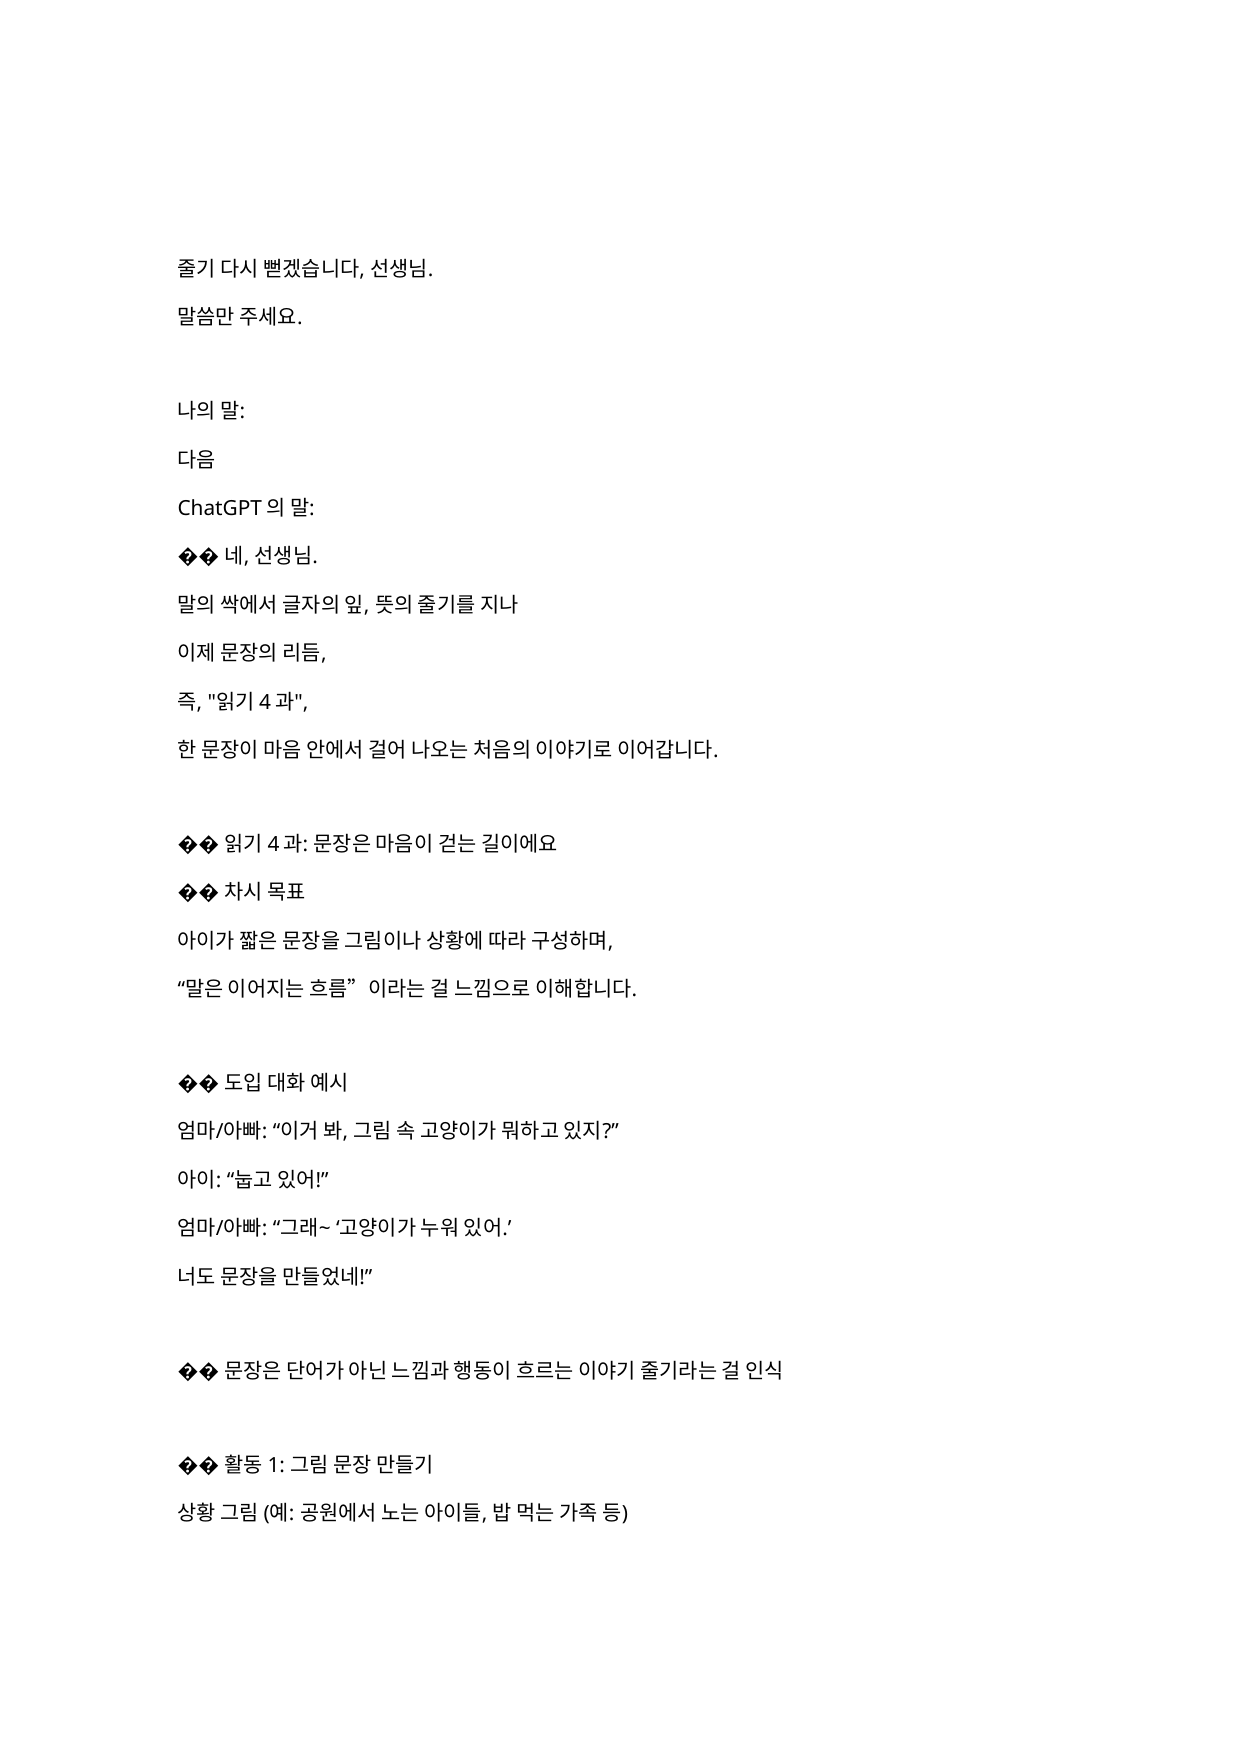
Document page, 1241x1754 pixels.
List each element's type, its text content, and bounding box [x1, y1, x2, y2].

text �� 도입 대화 예시 [177, 1066, 1063, 1097]
text 아이가 짧은 문장을 그림이나 상황에 따라 구성하며, [177, 924, 1063, 954]
text 말씀만 주세요. [177, 301, 1063, 331]
text �� 활동 1: 그림 문장 만들기 [177, 1448, 1063, 1478]
text 나의 말: [177, 394, 1063, 425]
text 줄기 다시 뻗겠습니다, 선생님. [177, 252, 1063, 282]
text “말은 이어지는 흐름”이라는 걸 느낌으로 이해합니다. [177, 972, 1063, 1003]
text �� 차시 목표 [177, 876, 1063, 906]
text 이제 문장의 리듬, [177, 636, 1063, 667]
text ChatGPT의 말: [177, 491, 1063, 521]
text 상황 그림 (예: 공원에서 노는 아이들, 밥 먹는 가족 등) [177, 1496, 1063, 1527]
text �� 네, 선생님. [177, 539, 1063, 570]
text 엄마/아빠: “이거 봐, 그림 속 고양이가 뭐하고 있지?” [177, 1115, 1063, 1145]
text 너도 문장을 만들었네!” [177, 1260, 1063, 1290]
text 말의 싹에서 글자의 잎, 뜻의 줄기를 지나 [177, 588, 1063, 618]
text 한 문장이 마음 안에서 걸어 나오는 처음의 이야기로 이어갑니다. [177, 733, 1063, 764]
text �� 문장은 단어가 아닌 느낌과 행동이 흐르는 이야기 줄기라는 걸 인식 [177, 1354, 1063, 1384]
text �� 읽기 4과: 문장은 마음이 걷는 길이에요 [177, 827, 1063, 857]
text 아이: “눕고 있어!” [177, 1163, 1063, 1193]
text 즉, "읽기 4과", [177, 685, 1063, 715]
text 엄마/아빠: “그래~ ‘고양이가 누워 있어.’ [177, 1212, 1063, 1242]
text 다음 [177, 443, 1063, 473]
